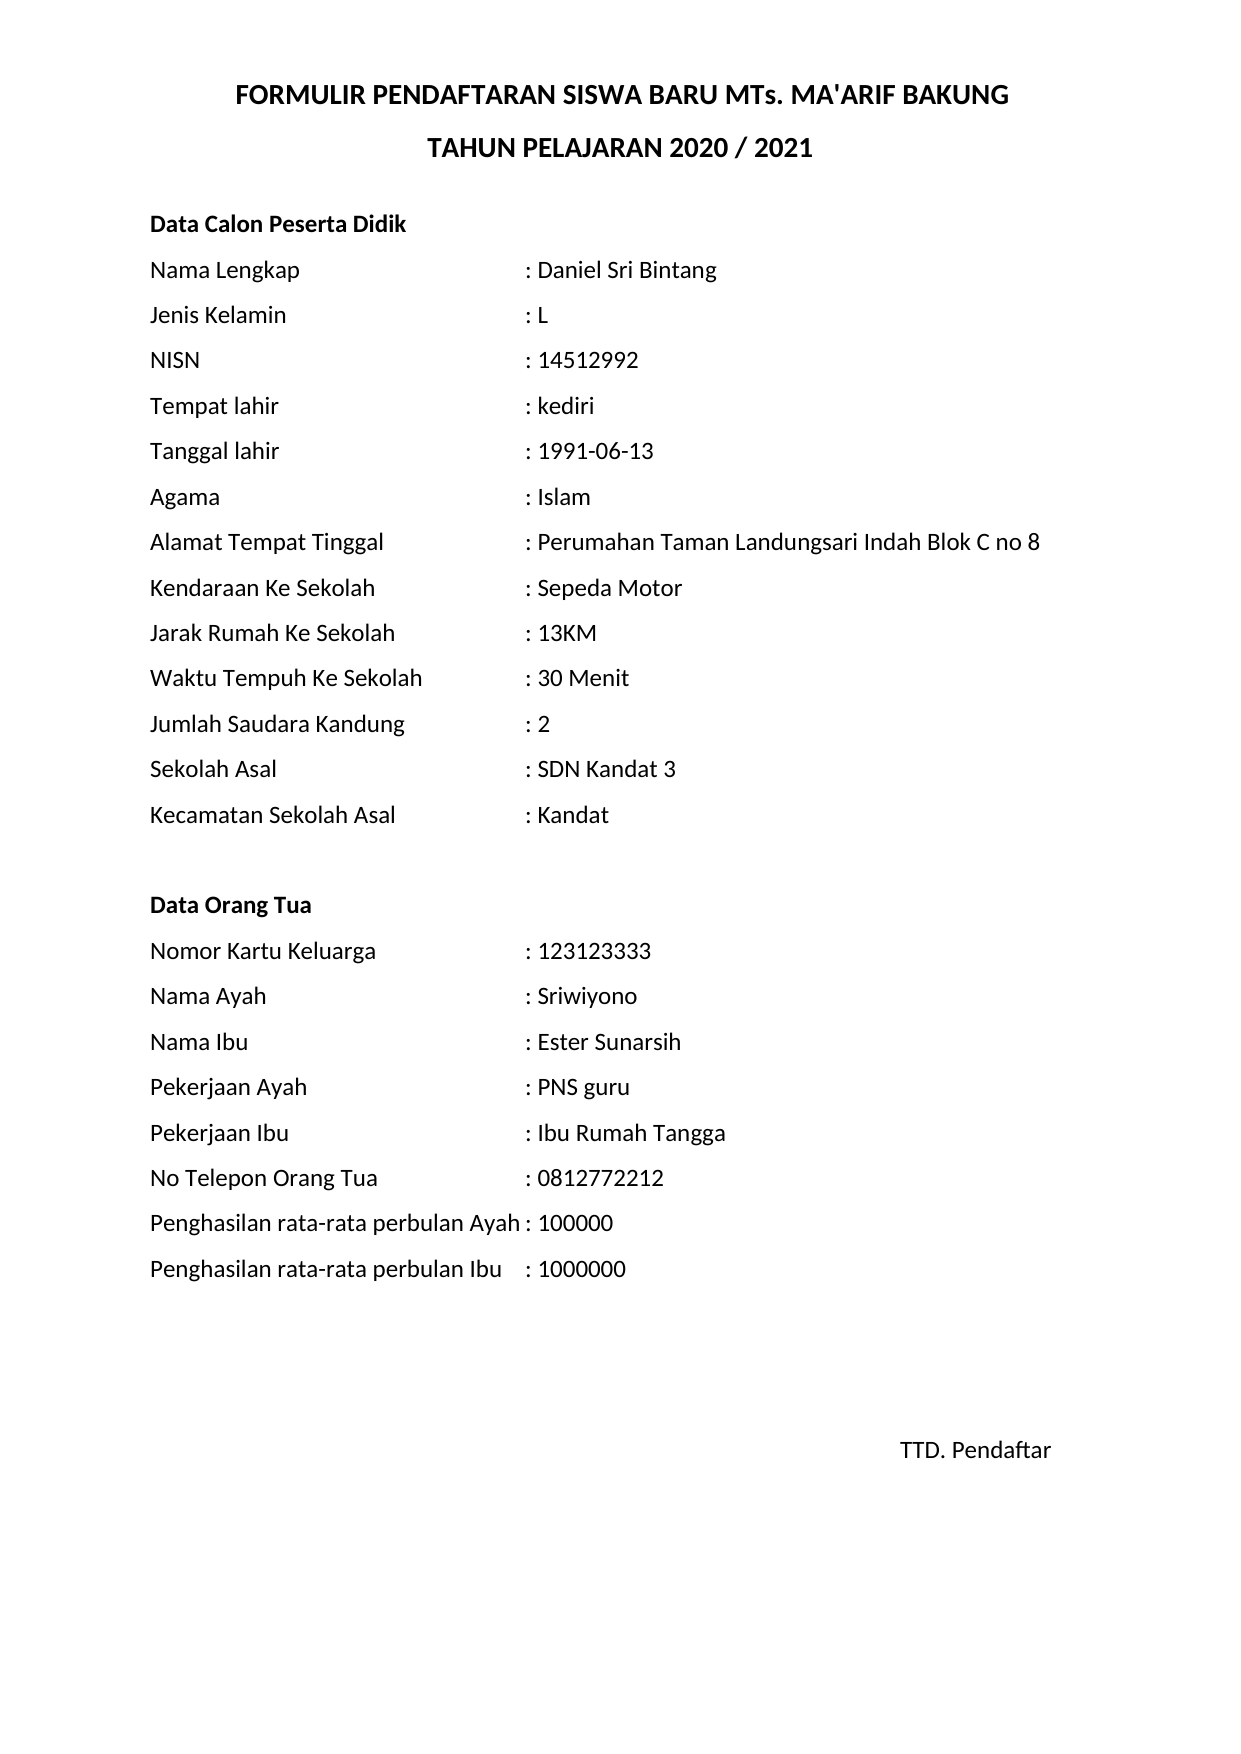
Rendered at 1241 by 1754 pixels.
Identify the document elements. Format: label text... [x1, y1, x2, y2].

text NISN : 14512992 [150, 345, 1090, 375]
text Nama Ayah : Sriwiyono [150, 981, 1090, 1011]
text Jumlah Saudara Kandung : 2 [150, 708, 1090, 738]
text Nomor Kartu Keluarga : 123123333 [150, 935, 1090, 966]
text Sekolah Asal : SDN Kandat 3 [150, 753, 1090, 784]
text Tempat lahir : kediri [150, 390, 1090, 421]
text Pekerjaan Ibu : Ibu Rumah Tangga [150, 1117, 1090, 1147]
text Kendaraan Ke Sekolah : Sepeda Motor [150, 572, 1090, 602]
text Waktu Tempuh Ke Sekolah : 30 Menit [150, 663, 1090, 693]
text Nama Lengkap : Daniel Sri Bintang [150, 254, 1090, 284]
text No Telepon Orang Tua : 0812772212 [150, 1162, 1090, 1193]
text Data Orang Tua [150, 890, 1090, 920]
text TTD. Pendaftar [150, 1435, 1090, 1465]
text Kecamatan Sekolah Asal : Kandat [150, 799, 1090, 829]
text Penghasilan rata-rata perbulan Ayah : 100000 [150, 1208, 1090, 1238]
text Penghasilan rata-rata perbulan Ibu : 1000000 [150, 1253, 1090, 1283]
text Alamat Tempat Tinggal : Perumahan Taman Landungsari Indah Blok C no 8 [150, 526, 1090, 557]
text Jarak Rumah Ke Sekolah : 13KM [150, 617, 1090, 648]
text Nama Ibu : Ester Sunarsih [150, 1026, 1090, 1056]
text Jenis Kelamin : L [150, 299, 1090, 330]
text Pekerjaan Ayah : PNS guru [150, 1071, 1090, 1102]
text Data Calon Peserta Didik [150, 208, 1090, 239]
text Tanggal lahir : 1991-06-13 [150, 436, 1090, 466]
text Agama : Islam [150, 481, 1090, 511]
